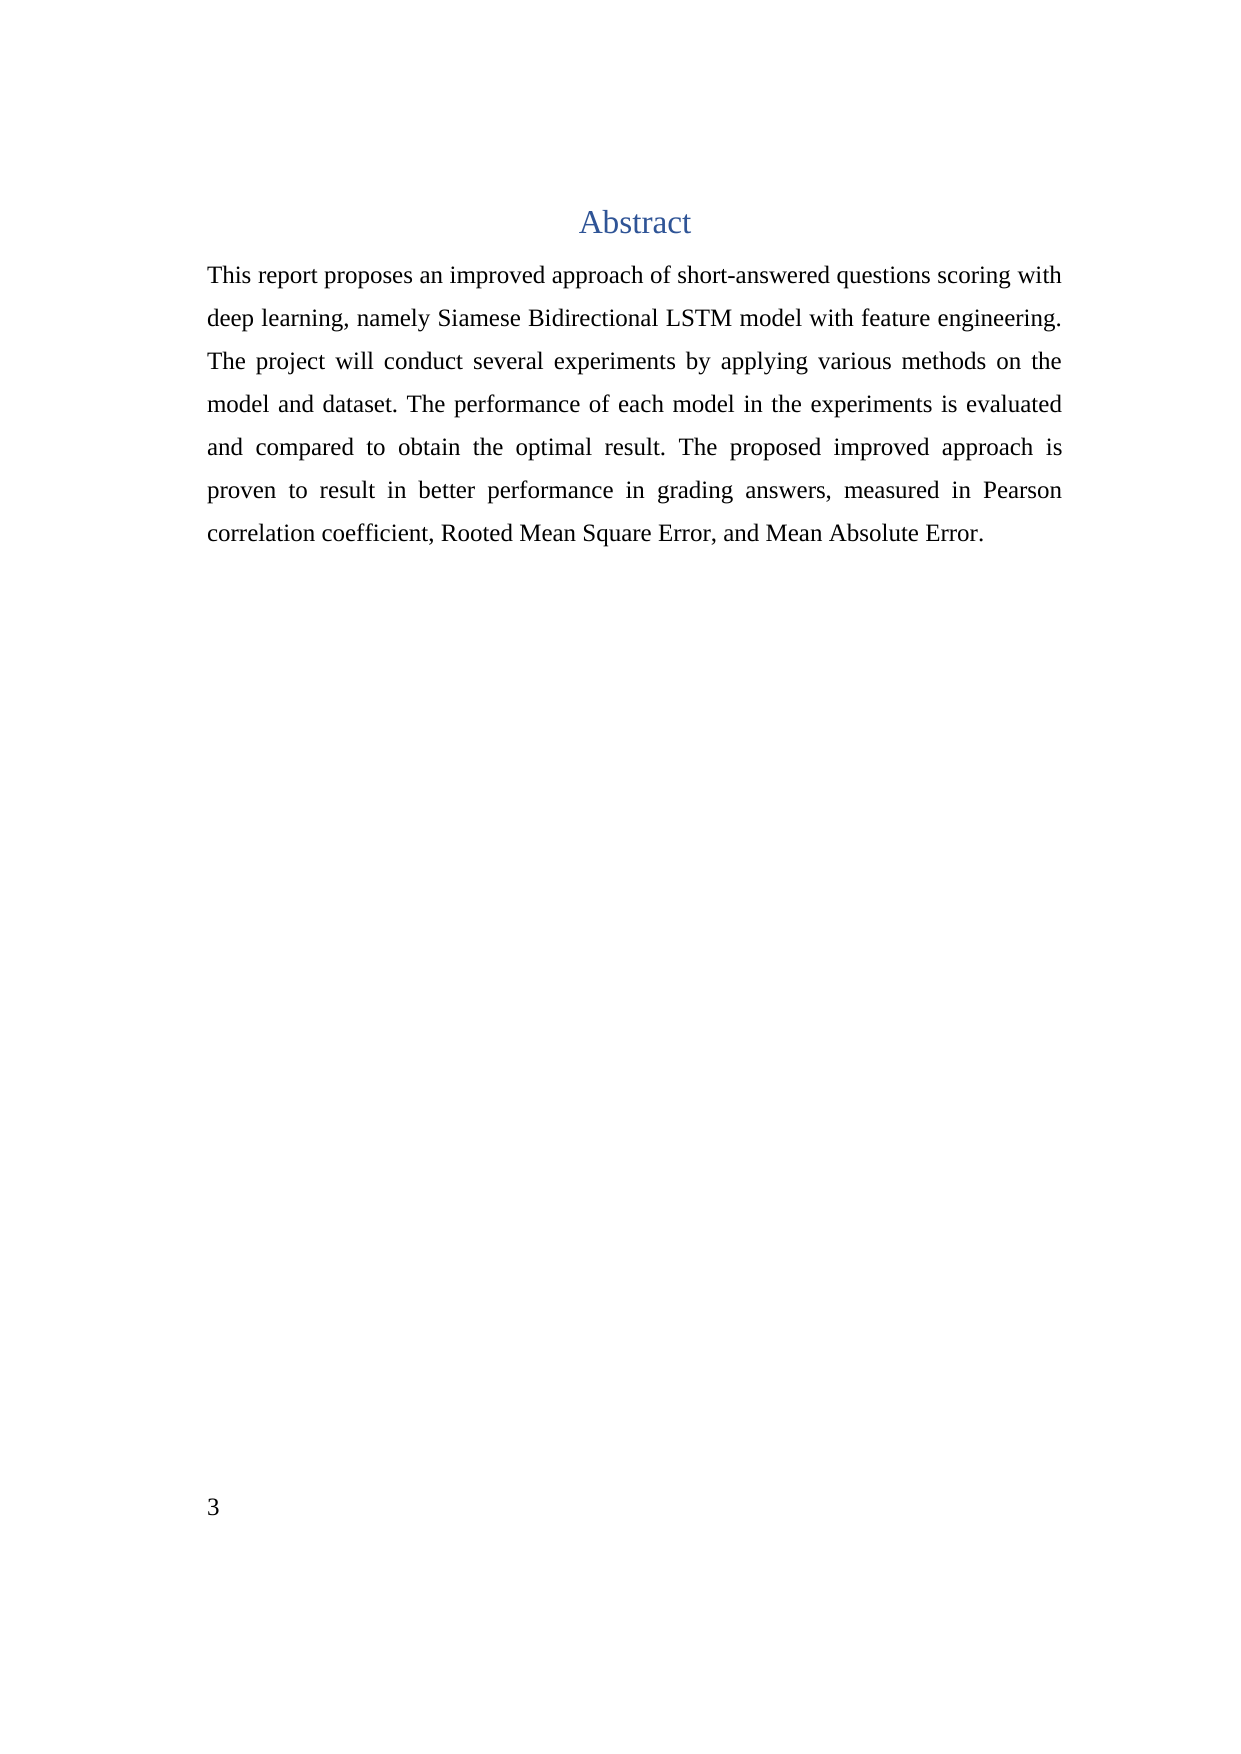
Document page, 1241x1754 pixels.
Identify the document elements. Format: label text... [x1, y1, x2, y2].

subtitle Abstract [207, 202, 1063, 241]
text This report proposes an improved approach of short-answered questions scoring with deep learning, namely Siamese Bidirectional LSTM model with feature engineering. The project will conduct several experiments by applying various methods on the model and dataset. The performance of each model in the experiments is evaluated and compared to obtain the optimal result. The proposed improved approach is proven to result in better performance in grading answers, measured in Pearson correlation coefficient, Rooted Mean Square Error, and Mean Absolute Error. [207, 260, 1063, 547]
